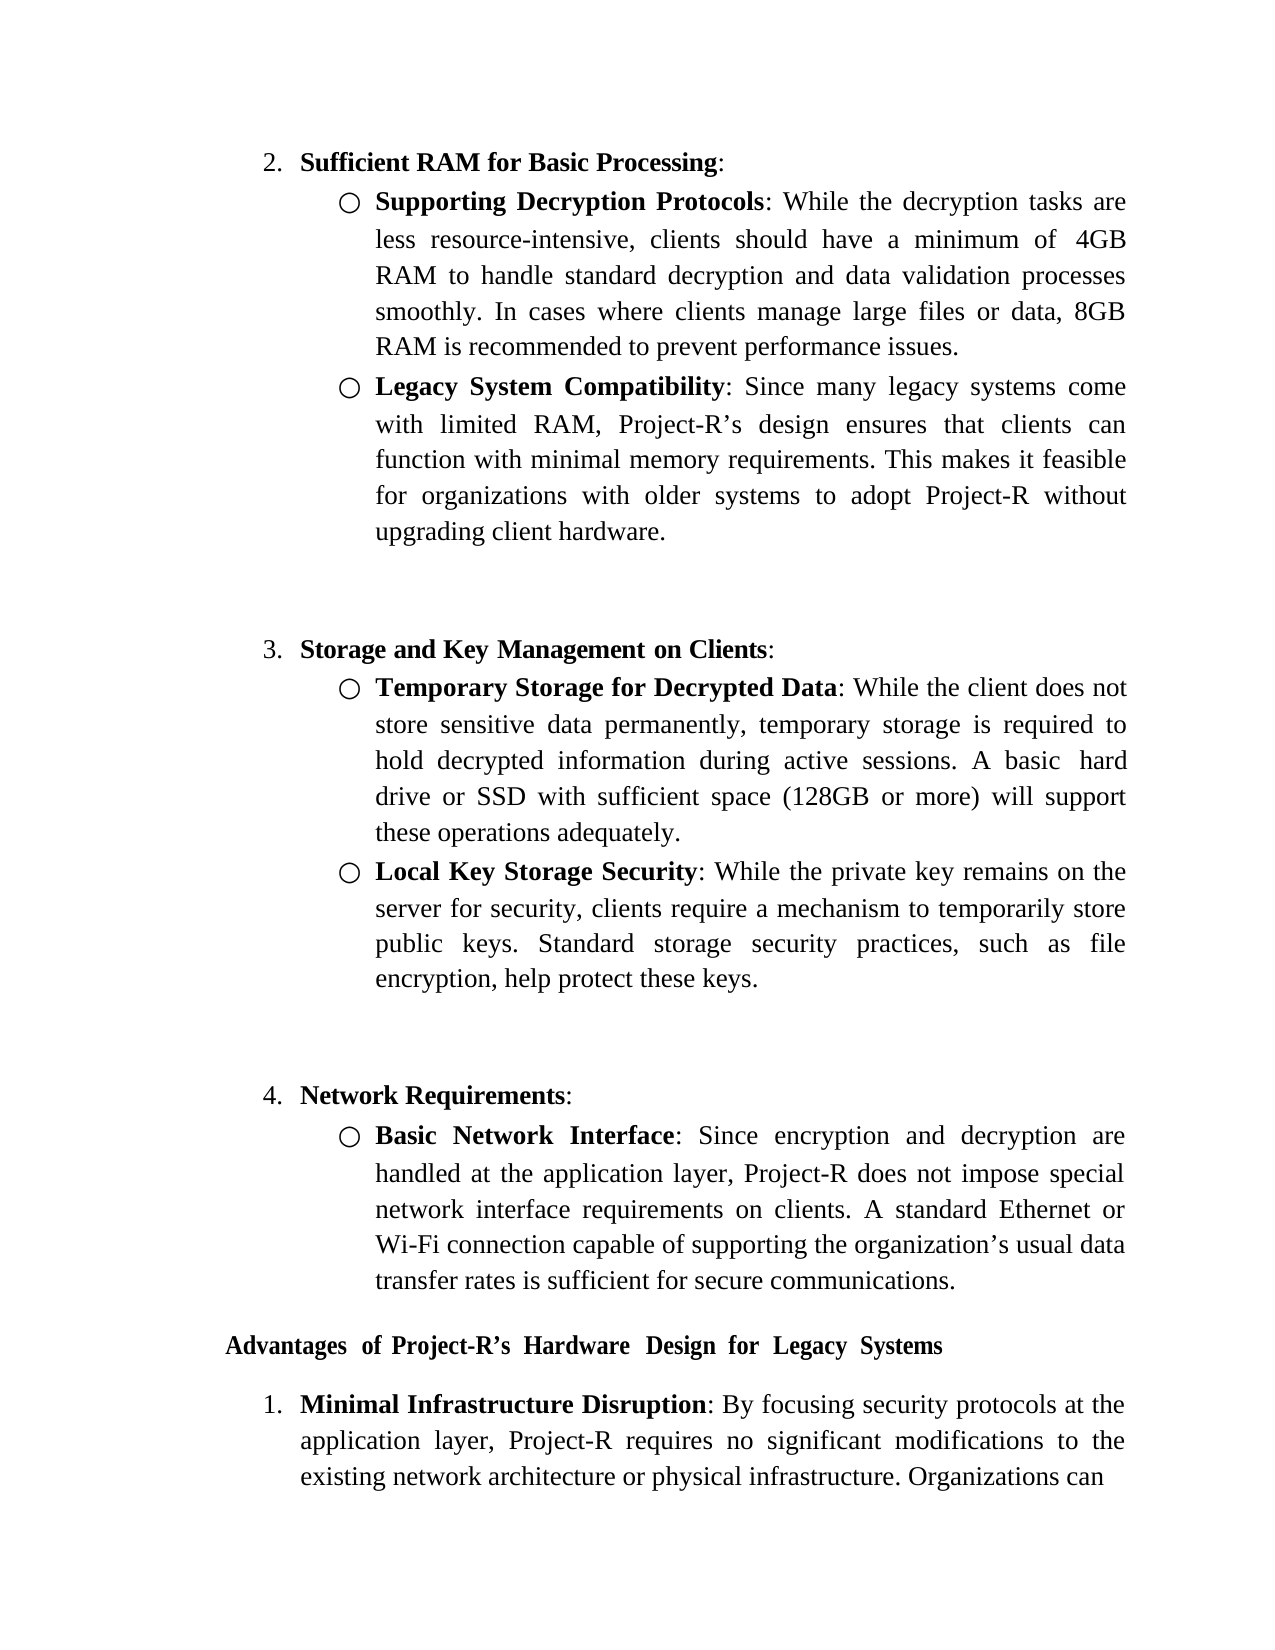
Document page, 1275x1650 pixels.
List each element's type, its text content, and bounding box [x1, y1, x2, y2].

subtitle Sufficient RAM for Basic Processing: [263, 146, 1177, 177]
list Minimal Infrastructure Disruption: By focusing security protocols at the application layer, Project-R requires no significant modifications to the existing network architecture or physical infrastructure. Organizations can [263, 1388, 1126, 1491]
subtitle Network Requirements: [263, 1079, 1177, 1111]
list Temporary Storage for Decrypted Data: While the client does not store sensitive data permanently, temporary storage is required to hold decrypted information during active sessions. A basic hard drive or SSD with sufficient space (128GB or more) will support these operations adequately. [338, 667, 1127, 847]
list Local Key Storage Security: While the private key remains on the server for security, clients require a mechanism to temporarily store public keys. Standard storage security practices, such as file encryption, help protect these keys. [338, 851, 1127, 994]
list Basic Network Interface: Since encryption and decryption are handled at the application layer, Project-R does not impose special network interface requirements on clients. A standard Ethernet or Wi-Fi connection capable of supporting the organization’s usual data transfer rates is sufficient for secure communications. [338, 1116, 1126, 1295]
subtitle Advantages of Project-R’s Hardware Design for Legacy Systems [225, 1329, 1177, 1360]
subtitle Storage and Key Management on Clients: [263, 633, 1177, 664]
list Supporting Decryption Protocols: While the decryption tasks are less resource-intensive, clients should have a minimum of 4GB RAM to handle standard decryption and data validation processes smoothly. In cases where clients manage large files or data, 8GB RAM is recommended to prevent performance issues. [338, 182, 1127, 362]
list Legacy System Compatibility: Since many legacy systems come with limited RAM, Project-R’s design ensures that clients can function with minimal memory requirements. This makes it feasible for organizations with older systems to adopt Project-R without upgrading client hardware. [338, 366, 1127, 546]
